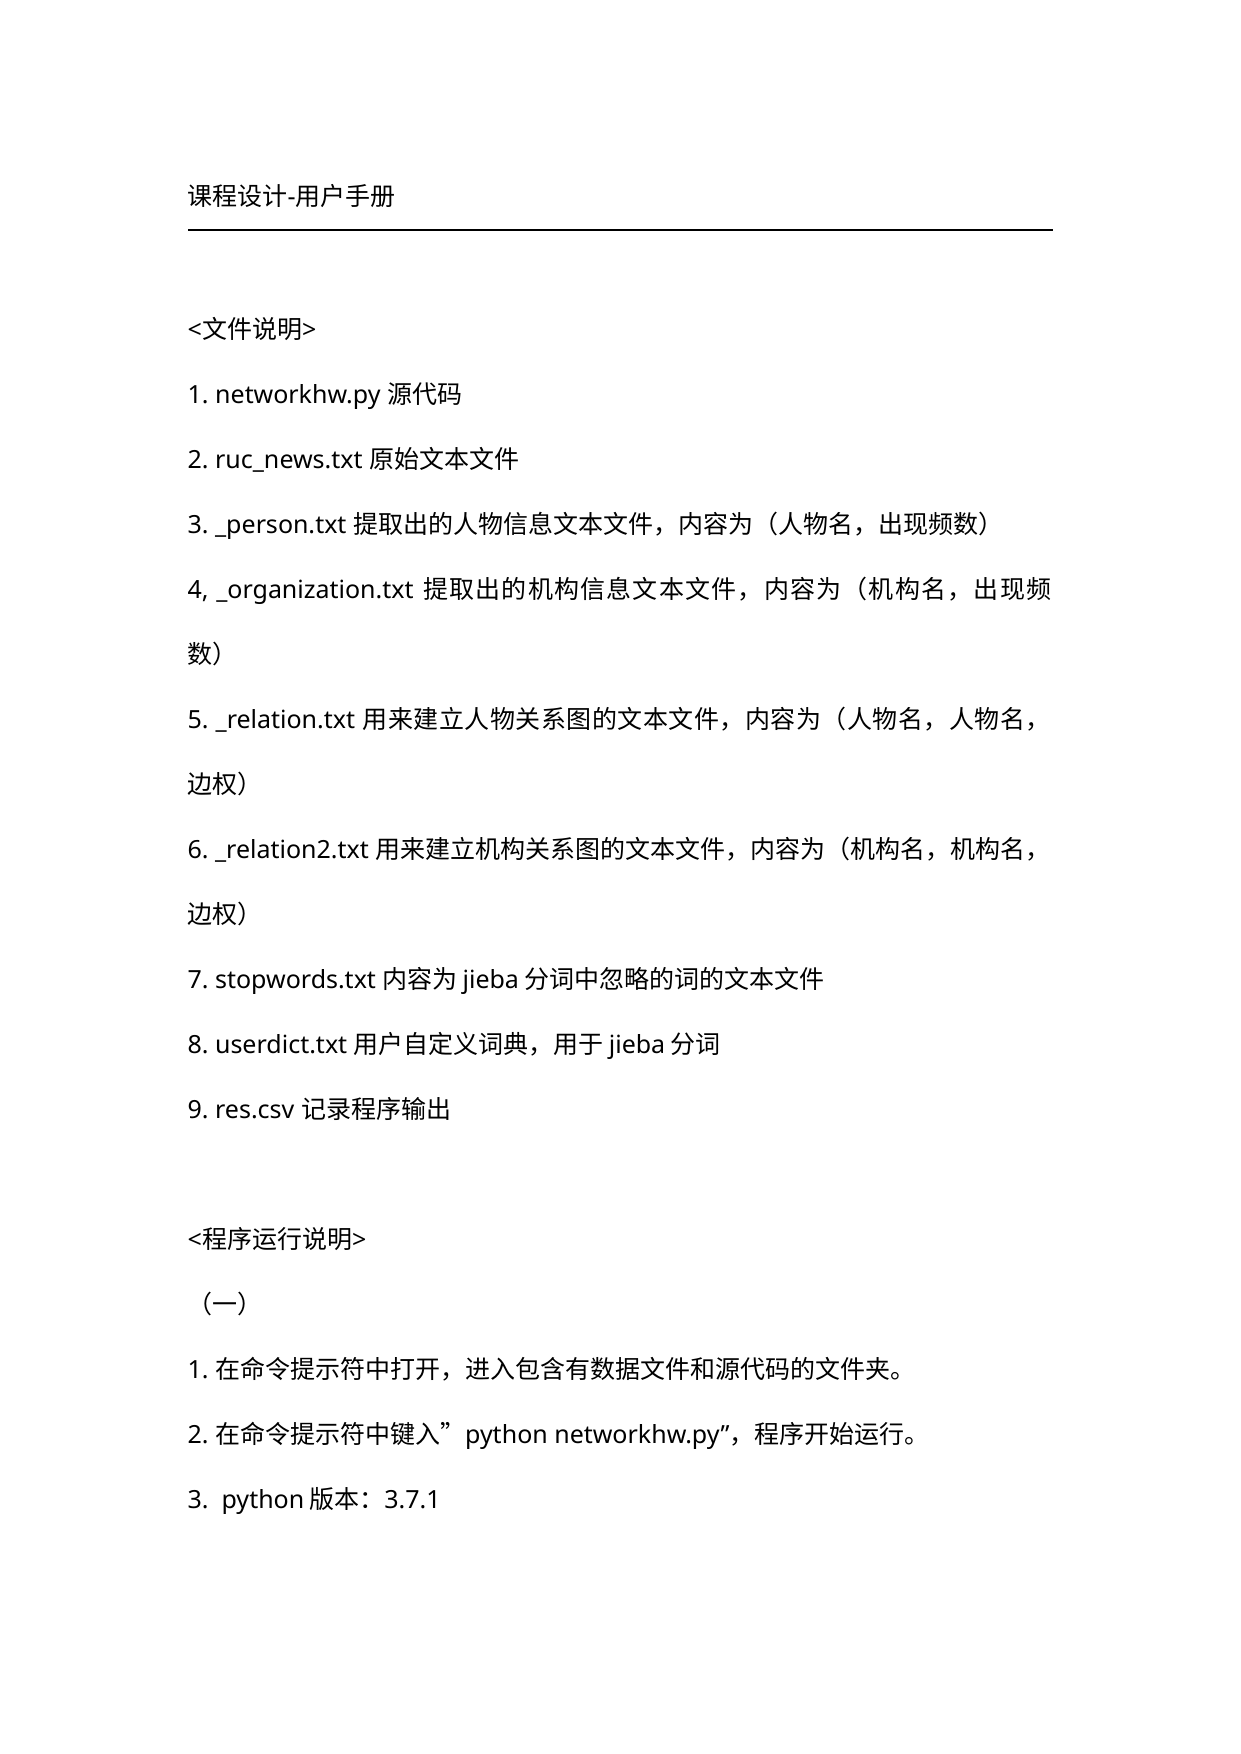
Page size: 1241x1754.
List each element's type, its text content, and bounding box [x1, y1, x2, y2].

text 4, _organization.txt 提取出的机构信息文本文件，内容为（机构名，出现频数） [187, 556, 1053, 686]
text 6. _relation2.txt 用来建立机构关系图的文本文件，内容为（机构名，机构名，边权） [187, 816, 1053, 946]
text （一） [187, 1271, 1053, 1336]
text 8. userdict.txt 用户自定义词典，用于jieba分词 [187, 1011, 1053, 1076]
text 9. res.csv 记录程序输出 [187, 1076, 1053, 1141]
text 2. 在命令提示符中键入”python networkhw.py”，程序开始运行。 [187, 1401, 1053, 1466]
text 3. _person.txt 提取出的人物信息文本文件，内容为（人物名，出现频数） [187, 491, 1053, 556]
text <程序运行说明> [187, 1206, 1053, 1271]
text 1. networkhw.py 源代码 [187, 361, 1053, 426]
text <文件说明> [187, 296, 1053, 361]
text 7. stopwords.txt 内容为jieba分词中忽略的词的文本文件 [187, 946, 1053, 1011]
text 3. python版本：3.7.1 [187, 1466, 1053, 1531]
text 5. _relation.txt 用来建立人物关系图的文本文件，内容为（人物名，人物名，边权） [187, 686, 1053, 816]
text 2. ruc_news.txt 原始文本文件 [187, 426, 1053, 491]
text 1. 在命令提示符中打开，进入包含有数据文件和源代码的文件夹。 [187, 1336, 1053, 1401]
text 课程设计-用户手册 [187, 162, 1053, 231]
